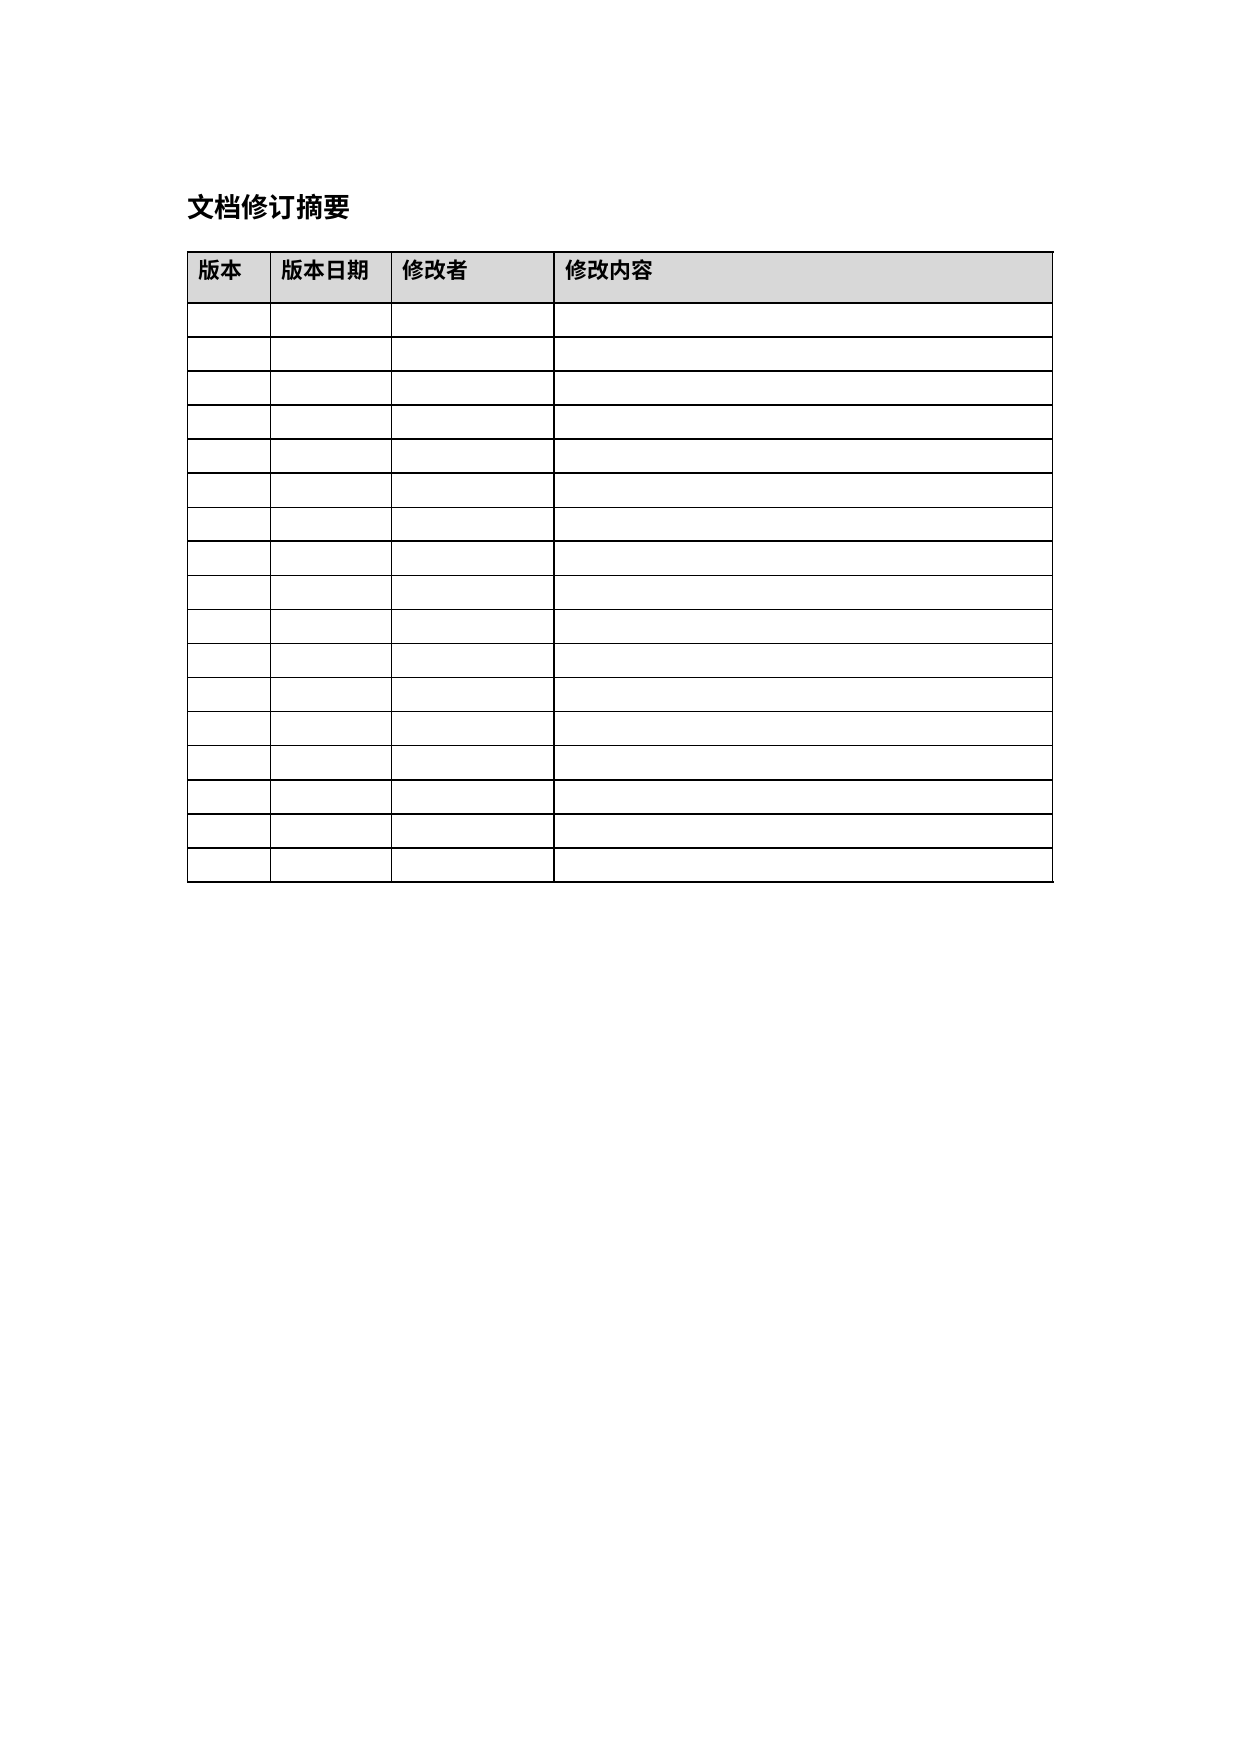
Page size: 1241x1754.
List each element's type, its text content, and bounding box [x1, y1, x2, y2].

table_cell [555, 372, 1052, 404]
table_cell [188, 542, 270, 574]
table_cell [188, 576, 270, 608]
table_cell [271, 746, 391, 779]
table_cell [392, 508, 553, 540]
table_header 版本日期 [271, 253, 391, 302]
table_cell [392, 610, 553, 643]
table_cell [392, 849, 553, 881]
table_cell [392, 406, 553, 438]
table_header 修改内容 [555, 253, 1052, 302]
table_cell [392, 712, 553, 745]
table_cell [555, 781, 1052, 813]
table_cell [392, 372, 553, 404]
table_cell [392, 338, 553, 370]
table_cell [392, 474, 553, 506]
table_cell [555, 542, 1052, 574]
table_cell [555, 610, 1052, 643]
table_cell [271, 576, 391, 608]
table_header 版本 [188, 253, 270, 302]
table_cell [188, 712, 270, 745]
table_cell [188, 815, 270, 847]
table_cell [271, 815, 391, 847]
table_cell [271, 406, 391, 438]
table_cell [188, 372, 270, 404]
table_cell [188, 304, 270, 336]
table_cell [188, 610, 270, 643]
table_cell [188, 508, 270, 540]
table_cell [555, 746, 1052, 779]
table_cell [555, 508, 1052, 540]
table_cell [188, 406, 270, 438]
table_cell [555, 849, 1052, 881]
table_cell [392, 542, 553, 574]
table_cell [555, 644, 1052, 677]
table_cell [188, 440, 270, 472]
table_cell [392, 815, 553, 847]
table_cell [392, 440, 553, 472]
table_cell [555, 304, 1052, 336]
table_cell [392, 644, 553, 677]
table_cell [555, 440, 1052, 472]
table_cell [188, 746, 270, 779]
table_cell [555, 338, 1052, 370]
table_cell [392, 304, 553, 336]
table_cell [271, 781, 391, 813]
table_cell [271, 304, 391, 336]
table_cell [271, 644, 391, 677]
table_cell [555, 678, 1052, 711]
table_cell [555, 576, 1052, 608]
table_cell [188, 474, 270, 506]
table_cell [555, 712, 1052, 745]
table_cell [271, 508, 391, 540]
table_header 修改者 [392, 253, 553, 302]
table_cell [271, 372, 391, 404]
table_cell [271, 610, 391, 643]
table_cell [392, 678, 553, 711]
table_cell [555, 406, 1052, 438]
table_cell [271, 712, 391, 745]
table_cell [188, 338, 270, 370]
table_cell [271, 678, 391, 711]
table_cell [555, 474, 1052, 506]
table_cell [392, 781, 553, 813]
table_cell [188, 849, 270, 881]
table_cell [271, 849, 391, 881]
table_cell [392, 746, 553, 779]
text 文档修订摘要 [187, 173, 1053, 238]
table_cell [188, 678, 270, 711]
table_cell [188, 644, 270, 677]
table_cell [555, 815, 1052, 847]
table_cell [392, 576, 553, 608]
table_cell [271, 338, 391, 370]
table_cell [271, 440, 391, 472]
table_cell [271, 474, 391, 506]
table_cell [271, 542, 391, 574]
table_cell [188, 781, 270, 813]
